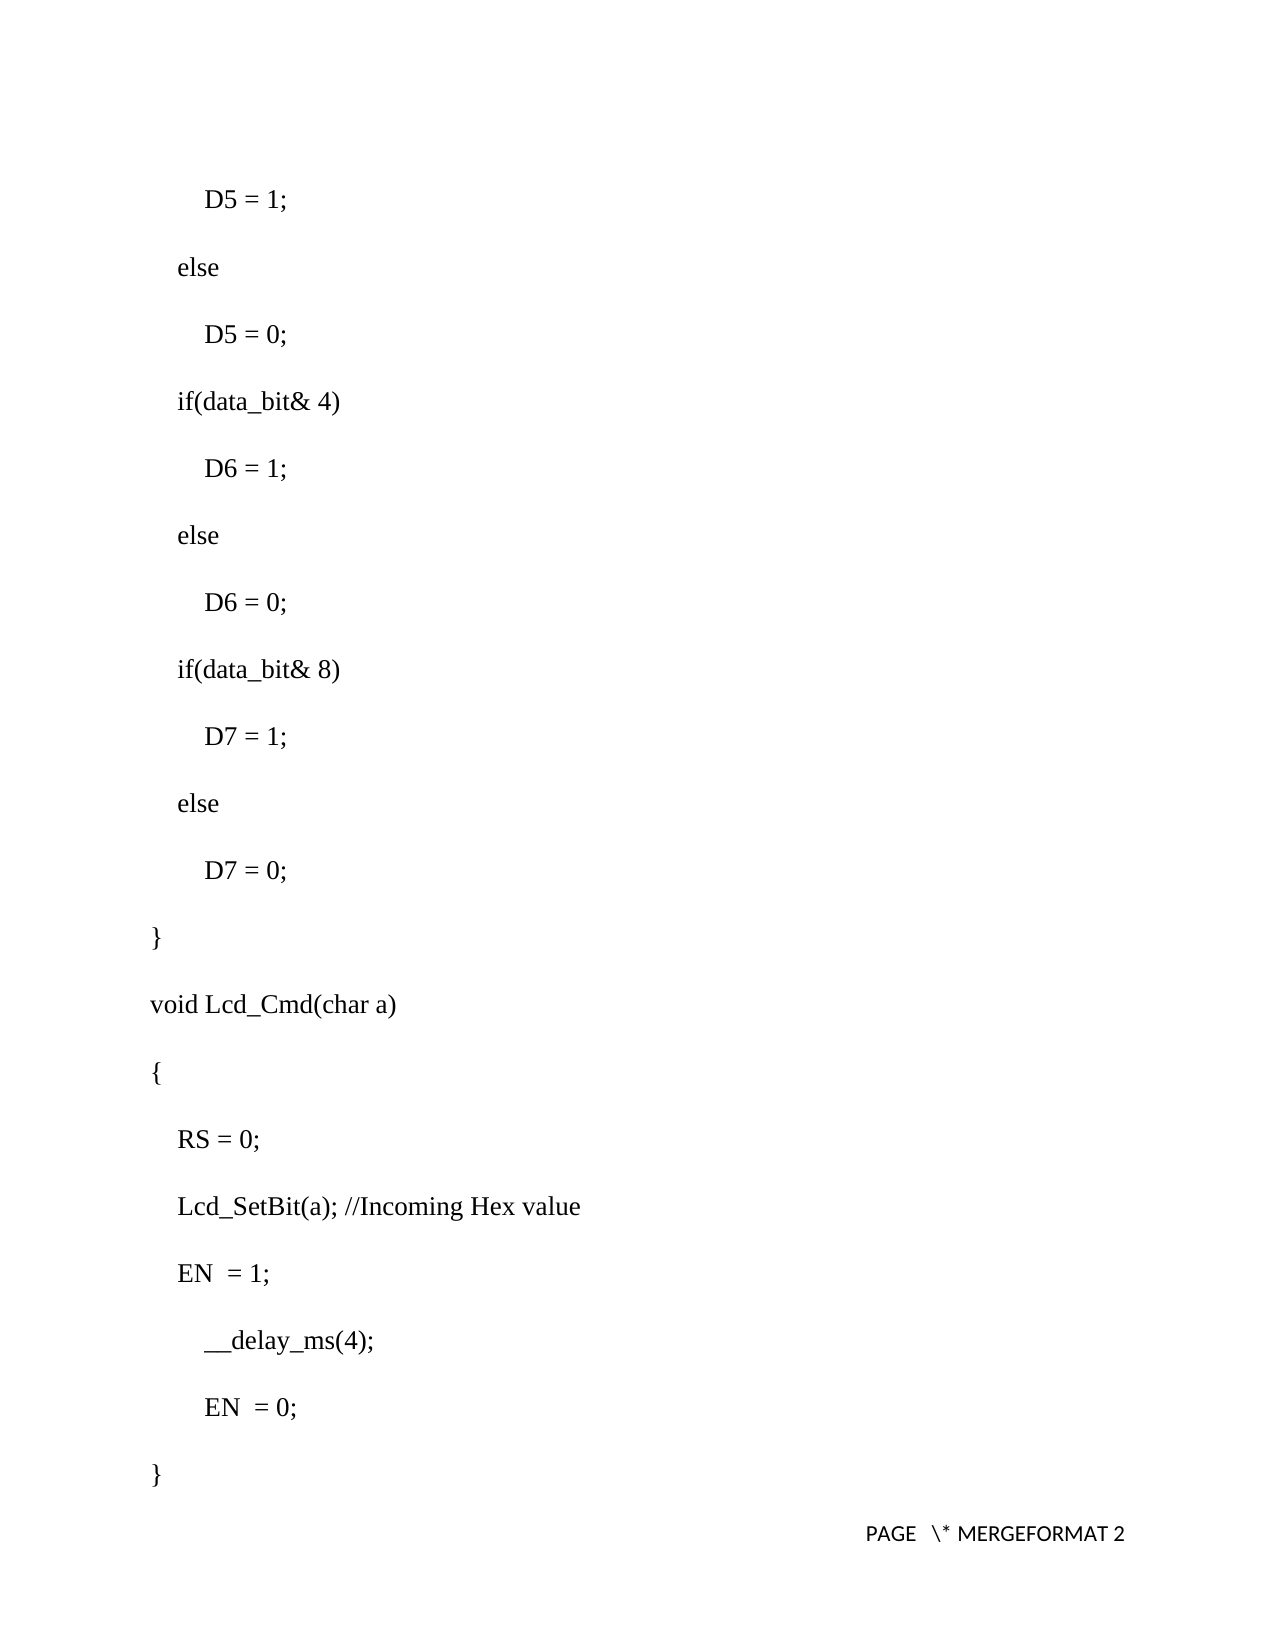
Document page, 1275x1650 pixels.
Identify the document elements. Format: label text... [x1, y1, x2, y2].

text D7 = 0; [150, 854, 1125, 886]
text D5 = 0; [150, 318, 1125, 349]
text else [150, 519, 1125, 550]
text D6 = 0; [150, 586, 1125, 617]
text EN = 1; [150, 1257, 1125, 1288]
text D7 = 1; [150, 720, 1125, 751]
text else [150, 251, 1125, 282]
text if(data_bit& 8) [150, 653, 1125, 684]
text } [150, 1458, 1125, 1489]
text RS = 0; [150, 1123, 1125, 1154]
text Lcd_SetBit(a); //Incoming Hex value [150, 1190, 1125, 1221]
text EN = 0; [150, 1391, 1125, 1422]
text D5 = 1; [150, 183, 1125, 215]
text void Lcd_Cmd(char a) [150, 988, 1125, 1020]
text } [150, 921, 1125, 953]
text __delay_ms(4); [150, 1324, 1125, 1355]
text if(data_bit& 4) [150, 385, 1125, 416]
text { [150, 1056, 1125, 1087]
text else [150, 787, 1125, 818]
text D6 = 1; [150, 452, 1125, 483]
